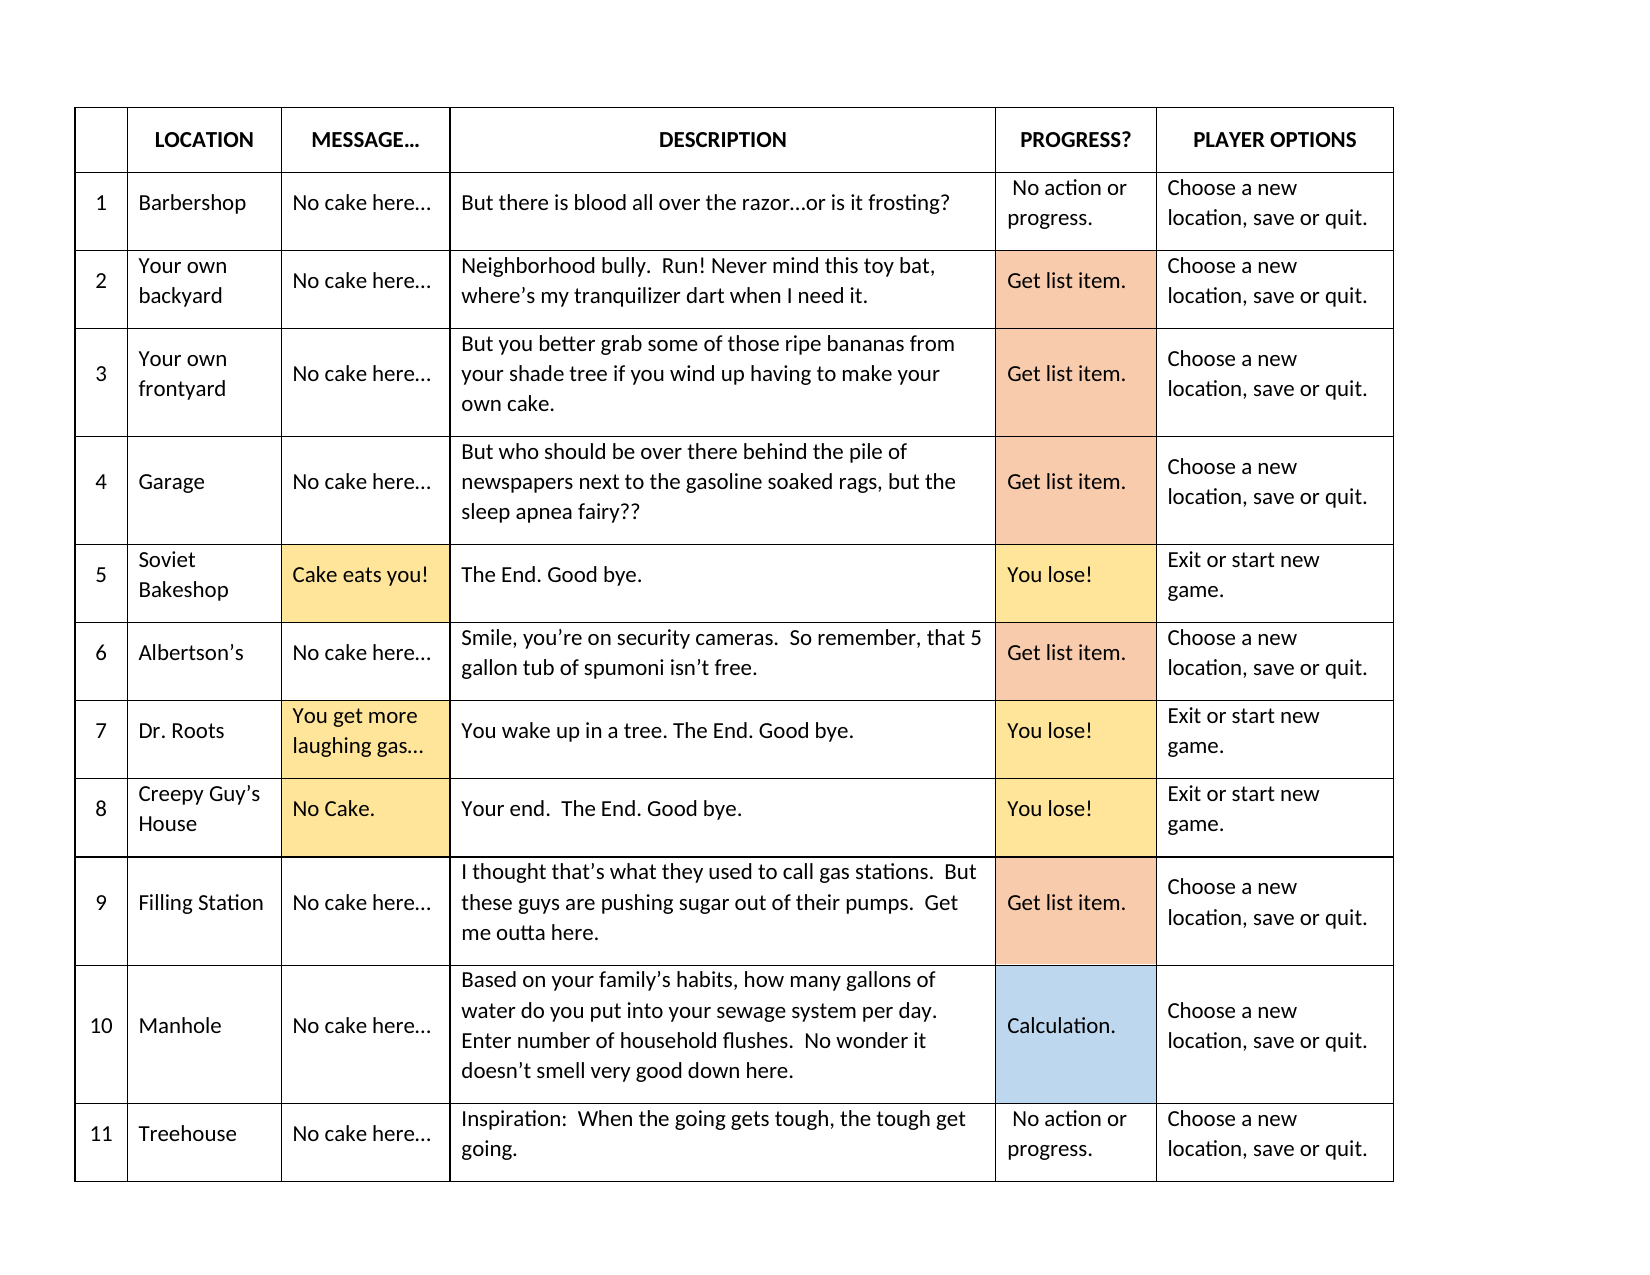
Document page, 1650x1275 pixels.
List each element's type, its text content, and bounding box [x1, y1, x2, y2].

table_cell 3 [76, 329, 127, 436]
table_cell Your own backyard [128, 251, 281, 328]
table_cell Manhole [128, 966, 281, 1103]
table_cell Exit or start new game. [1157, 545, 1393, 622]
table_cell Albertson’s [128, 623, 281, 700]
table_cell You wake up in a tree. The End. Good bye. [451, 701, 995, 778]
table_cell Dr. Roots [128, 701, 281, 778]
table_cell Your end. The End. Good bye. [451, 779, 995, 856]
table_cell 6 [76, 623, 127, 700]
table_header MESSAGE… [282, 108, 449, 172]
table_header [76, 108, 127, 172]
table_cell Barbershop [128, 173, 281, 250]
table_cell Cake eats you! [282, 545, 449, 622]
table_cell No cake here… [282, 173, 449, 250]
table_header PROGRESS? [996, 108, 1156, 172]
table_cell Inspiration: When the going gets tough, the tough get going. [451, 1104, 995, 1181]
table_cell No cake here… [282, 329, 449, 436]
table_header PLAYER OPTIONS [1157, 108, 1393, 172]
table_cell I thought that’s what they used to call gas stations. But these guys are pushing sugar out of their pumps. Get me outta here. [451, 858, 995, 964]
table_cell You lose! [996, 701, 1156, 778]
table_cell No cake here… [282, 437, 449, 544]
table_cell 9 [76, 858, 127, 964]
table_cell But there is blood all over the razor…or is it frosting? [451, 173, 995, 250]
table_cell Choose a new location, save or quit. [1157, 173, 1393, 250]
table_cell Treehouse [128, 1104, 281, 1181]
table_cell No cake here… [282, 1104, 449, 1181]
table_cell Choose a new location, save or quit. [1157, 623, 1393, 700]
table_cell Calculation. [996, 966, 1156, 1103]
table_cell No cake here… [282, 623, 449, 700]
table_cell Soviet Bakeshop [128, 545, 281, 622]
table_cell Choose a new location, save or quit. [1157, 329, 1393, 436]
table_cell Exit or start new game. [1157, 779, 1393, 856]
table_cell Choose a new location, save or quit. [1157, 966, 1393, 1103]
table_cell Choose a new location, save or quit. [1157, 1104, 1393, 1181]
table_cell No action or progress. [996, 173, 1156, 250]
table_cell Exit or start new game. [1157, 701, 1393, 778]
table_header DESCRIPTION [451, 108, 995, 172]
table_cell Get list item. [996, 251, 1156, 328]
table_cell Garage [128, 437, 281, 544]
table_cell Based on your family’s habits, how many gallons of water do you put into your sewage system per day. Enter number of household flushes. No wonder it doesn’t smell very good down here. [451, 966, 995, 1103]
table_cell You get more laughing gas… [282, 701, 449, 778]
table_cell But you better grab some of those ripe bananas from your shade tree if you wind up having to make your own cake. [451, 329, 995, 436]
table_cell No Cake. [282, 779, 449, 856]
table_cell But who should be over there behind the pile of newspapers next to the gasoline soaked rags, but the sleep apnea fairy?? [451, 437, 995, 544]
table_cell Your own frontyard [128, 329, 281, 436]
table_cell The End. Good bye. [451, 545, 995, 622]
table_cell Choose a new location, save or quit. [1157, 858, 1393, 964]
table_cell Get list item. [996, 858, 1156, 964]
table_cell No action or progress. [996, 1104, 1156, 1181]
table_cell 4 [76, 437, 127, 544]
table_cell Smile, you’re on security cameras. So remember, that 5 gallon tub of spumoni isn’t free. [451, 623, 995, 700]
table_cell You lose! [996, 779, 1156, 856]
table_cell You lose! [996, 545, 1156, 622]
table_cell No cake here… [282, 858, 449, 964]
table_cell 1 [76, 173, 127, 250]
table_cell Choose a new location, save or quit. [1157, 437, 1393, 544]
table_cell 7 [76, 701, 127, 778]
table_cell Choose a new location, save or quit. [1157, 251, 1393, 328]
table_header LOCATION [128, 108, 281, 172]
table_cell 11 [76, 1104, 127, 1181]
table_cell 8 [76, 779, 127, 856]
table_cell No cake here… [282, 251, 449, 328]
table_cell Creepy Guy’s House [128, 779, 281, 856]
table_cell 10 [76, 966, 127, 1103]
table_cell Neighborhood bully. Run! Never mind this toy bat, where’s my tranquilizer dart when I need it. [451, 251, 995, 328]
table_cell Filling Station [128, 858, 281, 964]
table_cell 5 [76, 545, 127, 622]
table_cell Get list item. [996, 437, 1156, 544]
table_cell Get list item. [996, 329, 1156, 436]
table_cell 2 [76, 251, 127, 328]
table_cell Get list item. [996, 623, 1156, 700]
table_cell No cake here… [282, 966, 449, 1103]
